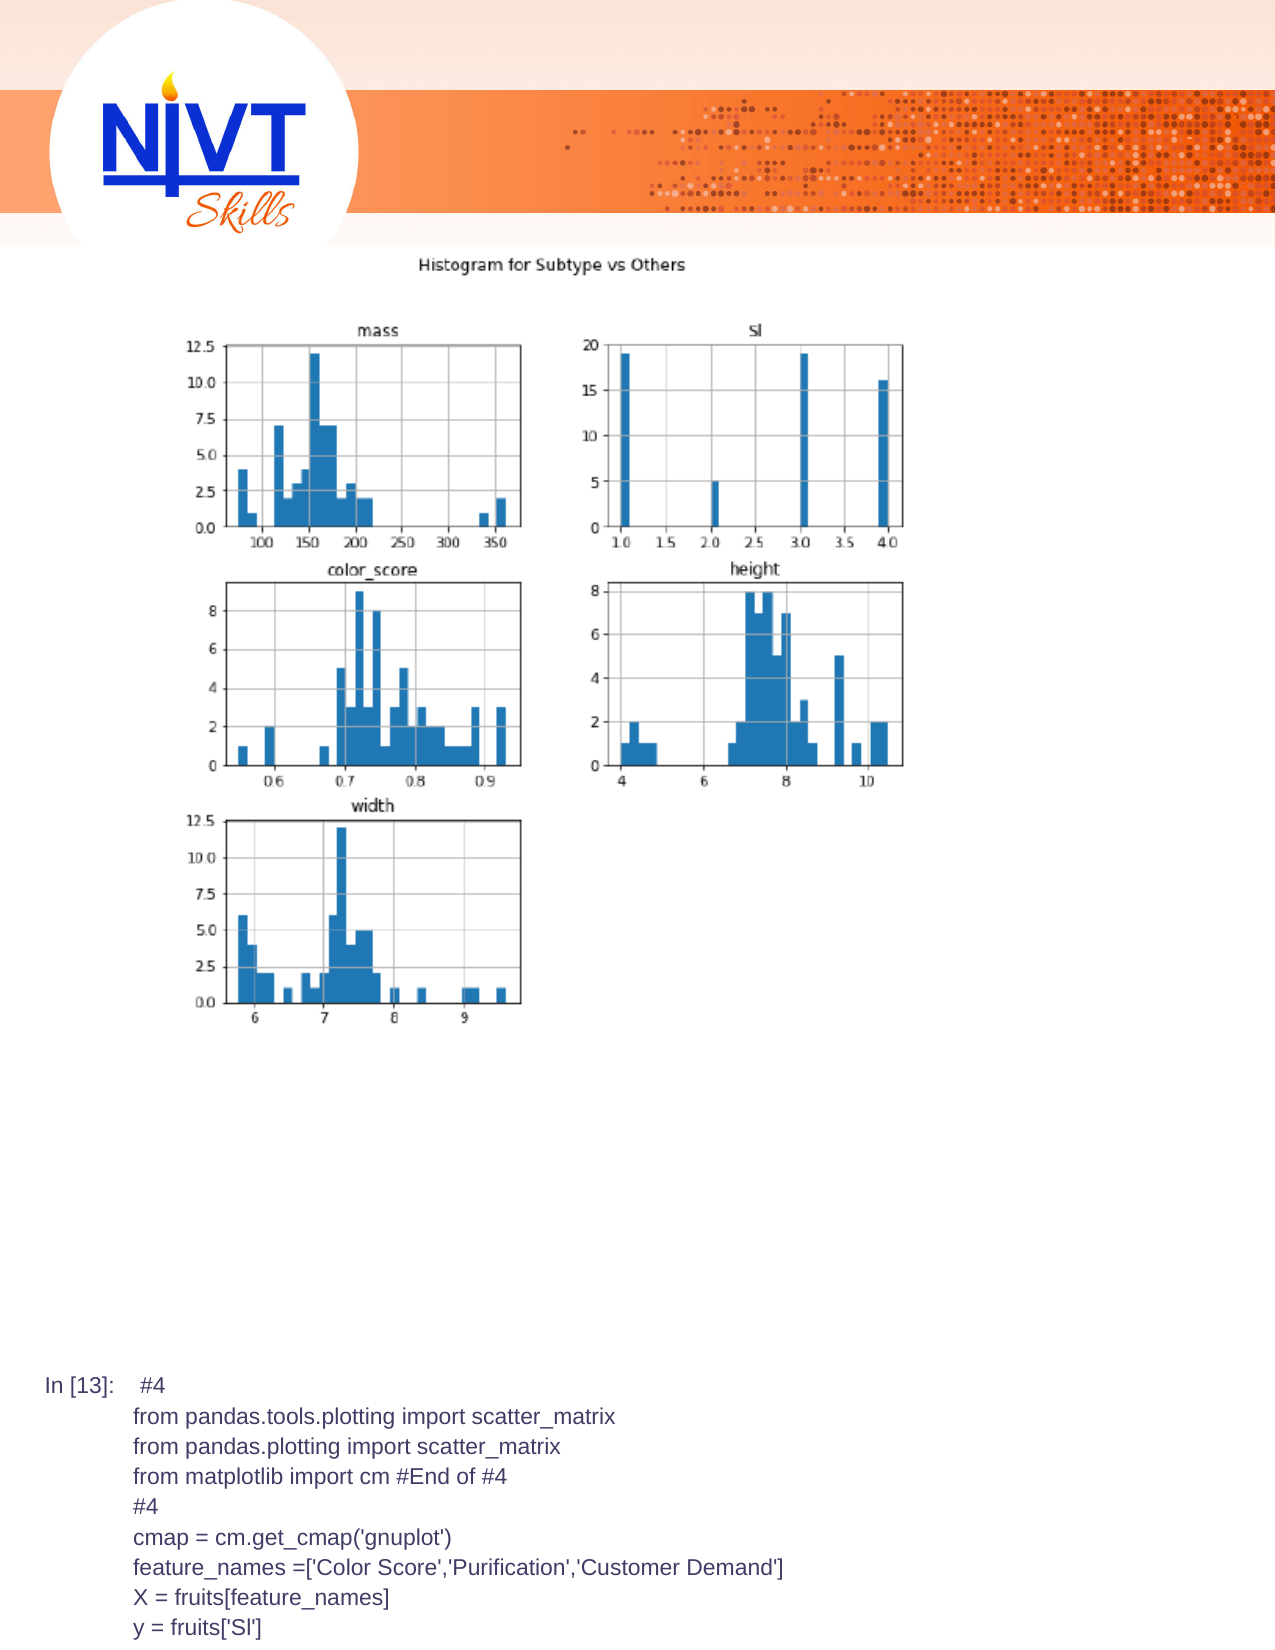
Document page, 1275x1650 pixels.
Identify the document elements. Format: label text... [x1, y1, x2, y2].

text #4 [133, 1493, 1275, 1520]
text from pandas.tools.plotting import scatter_matrix [133, 1403, 1275, 1429]
text X = fruits[feature_names] [133, 1584, 1275, 1610]
text cmap = cm.get_cmap('gnuplot') [133, 1523, 1275, 1550]
text y = fruits['Sl'] [133, 1614, 1275, 1641]
picture [0, 0, 1275, 246]
text from matplotlib import cm #End of #4 [133, 1463, 1275, 1489]
text In [13]: #4 [44, 1372, 1275, 1399]
text from pandas.plotting import scatter_matrix [133, 1433, 1275, 1459]
picture [132, 249, 946, 1064]
text feature_names =['Color Score','Purification','Customer Demand'] [133, 1554, 1275, 1580]
